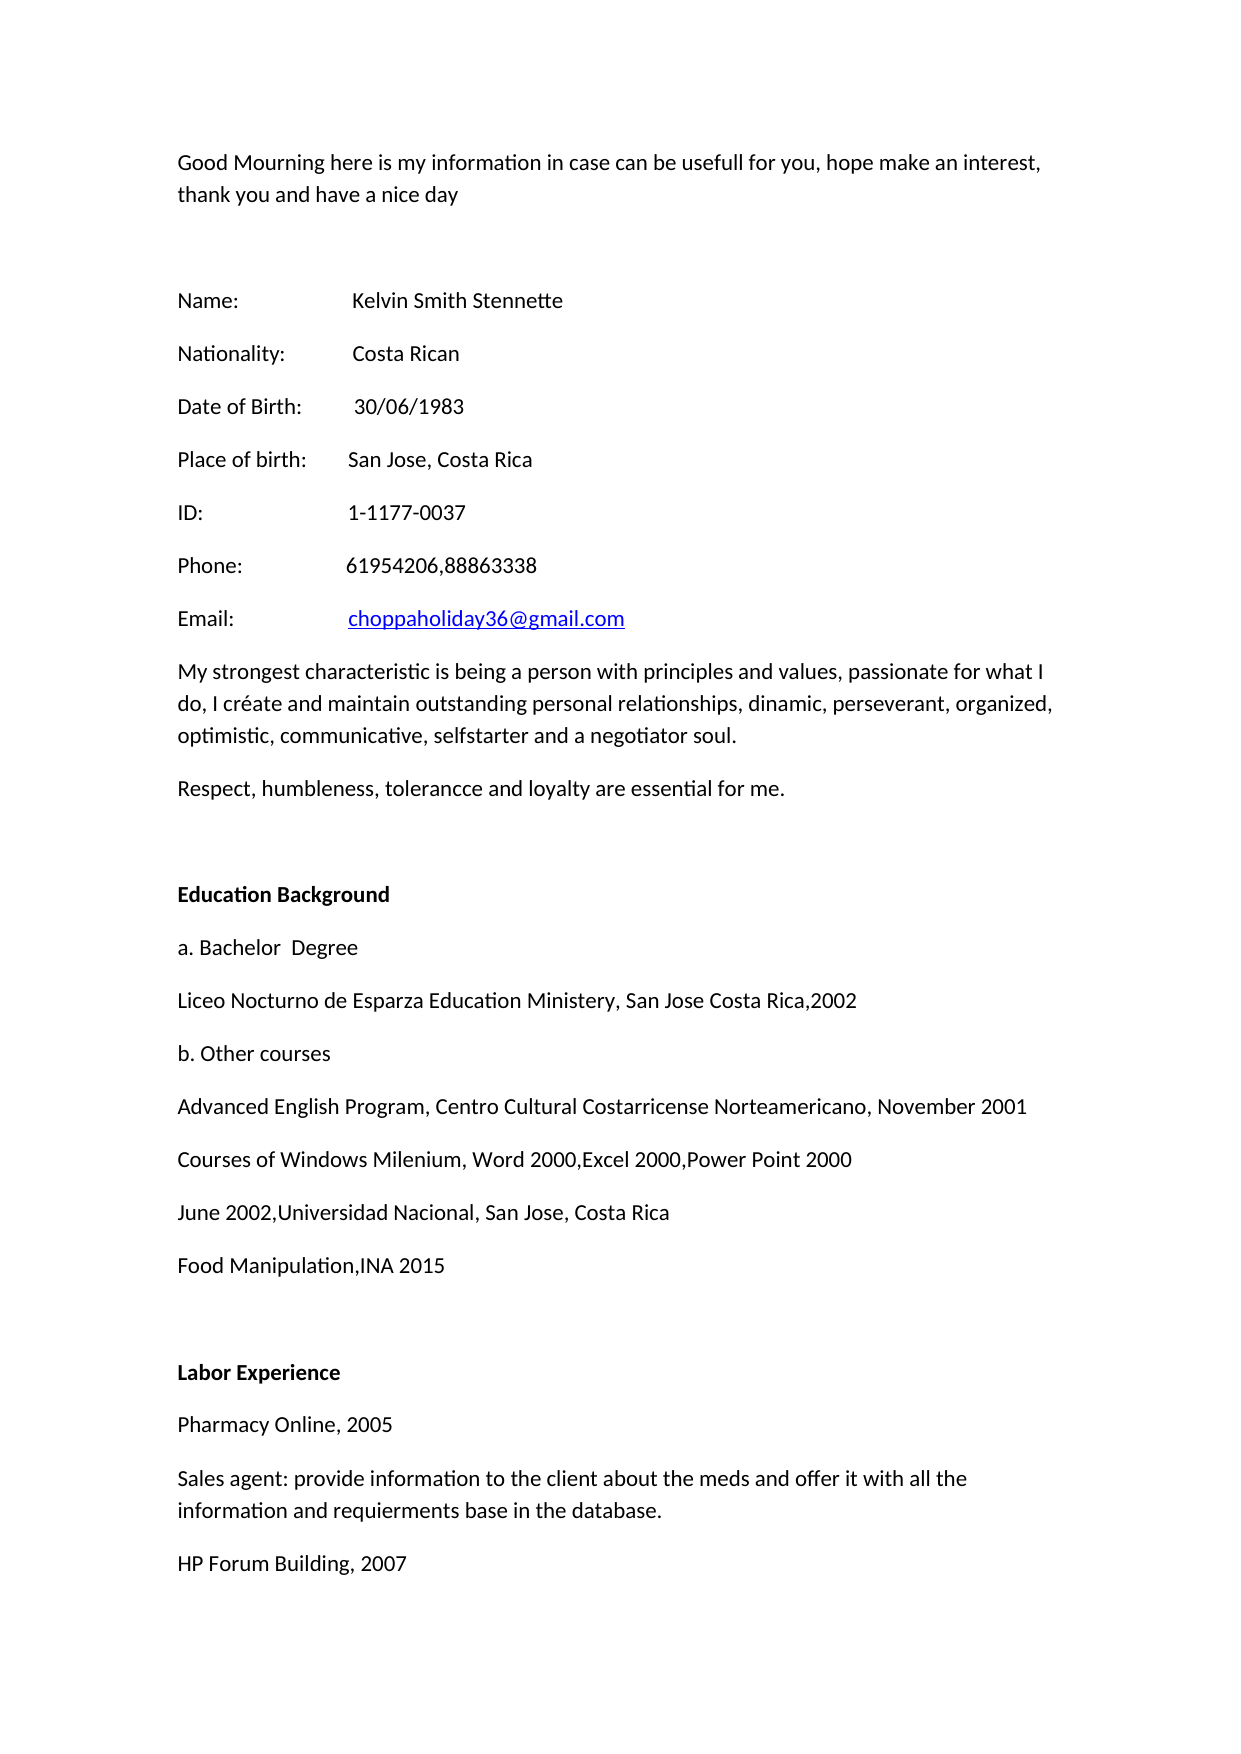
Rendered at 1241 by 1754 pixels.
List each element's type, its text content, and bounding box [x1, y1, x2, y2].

text Name: Kelvin Smith Stennette [177, 286, 1063, 314]
text Phone: 61954206,88863338 [177, 551, 1063, 579]
text Email: choppaholiday36@gmail.com [177, 604, 1063, 632]
text Sales agent: provide information to the client about the meds and offer it with all the information and requierments base in the database. [177, 1464, 1063, 1524]
text Courses of Windows Milenium, Word 2000,Excel 2000,Power Point 2000 [177, 1146, 1063, 1173]
text Labor Experience [177, 1358, 1063, 1386]
text b. Other courses [177, 1039, 1063, 1067]
text Date of Birth: 30/06/1983 [177, 392, 1063, 420]
text a. Bachelor Degree [177, 933, 1063, 961]
text Respect, humbleness, tolerancce and loyalty are essential for me. [177, 774, 1063, 802]
text Food Manipulation,INA 2015 [177, 1252, 1063, 1279]
text My strongest characteristic is being a person with principles and values, passionate for what I do, I créate and maintain outstanding personal relationships, dinamic, perseverant, organized, optimistic, communicative, selfstarter and a negotiator soul. [177, 657, 1063, 749]
text Place of birth: San Jose, Costa Rica [177, 445, 1063, 473]
text Liceo Nocturno de Esparza Education Ministery, San Jose Costa Rica,2002 [177, 986, 1063, 1014]
text Pharmacy Online, 2005 [177, 1411, 1063, 1439]
text Good Mourning here is my information in case can be usefull for you, hope make an interest, thank you and have a nice day [177, 148, 1063, 208]
text June 2002,Universidad Nacional, San Jose, Costa Rica [177, 1198, 1063, 1227]
text Education Background [177, 880, 1063, 908]
text Advanced English Program, Centro Cultural Costarricense Norteamericano, November 2001 [177, 1092, 1063, 1121]
text HP Forum Building, 2007 [177, 1549, 1063, 1577]
text Nationality: Costa Rican [177, 339, 1063, 367]
text ID: 1-1177-0037 [177, 498, 1063, 526]
